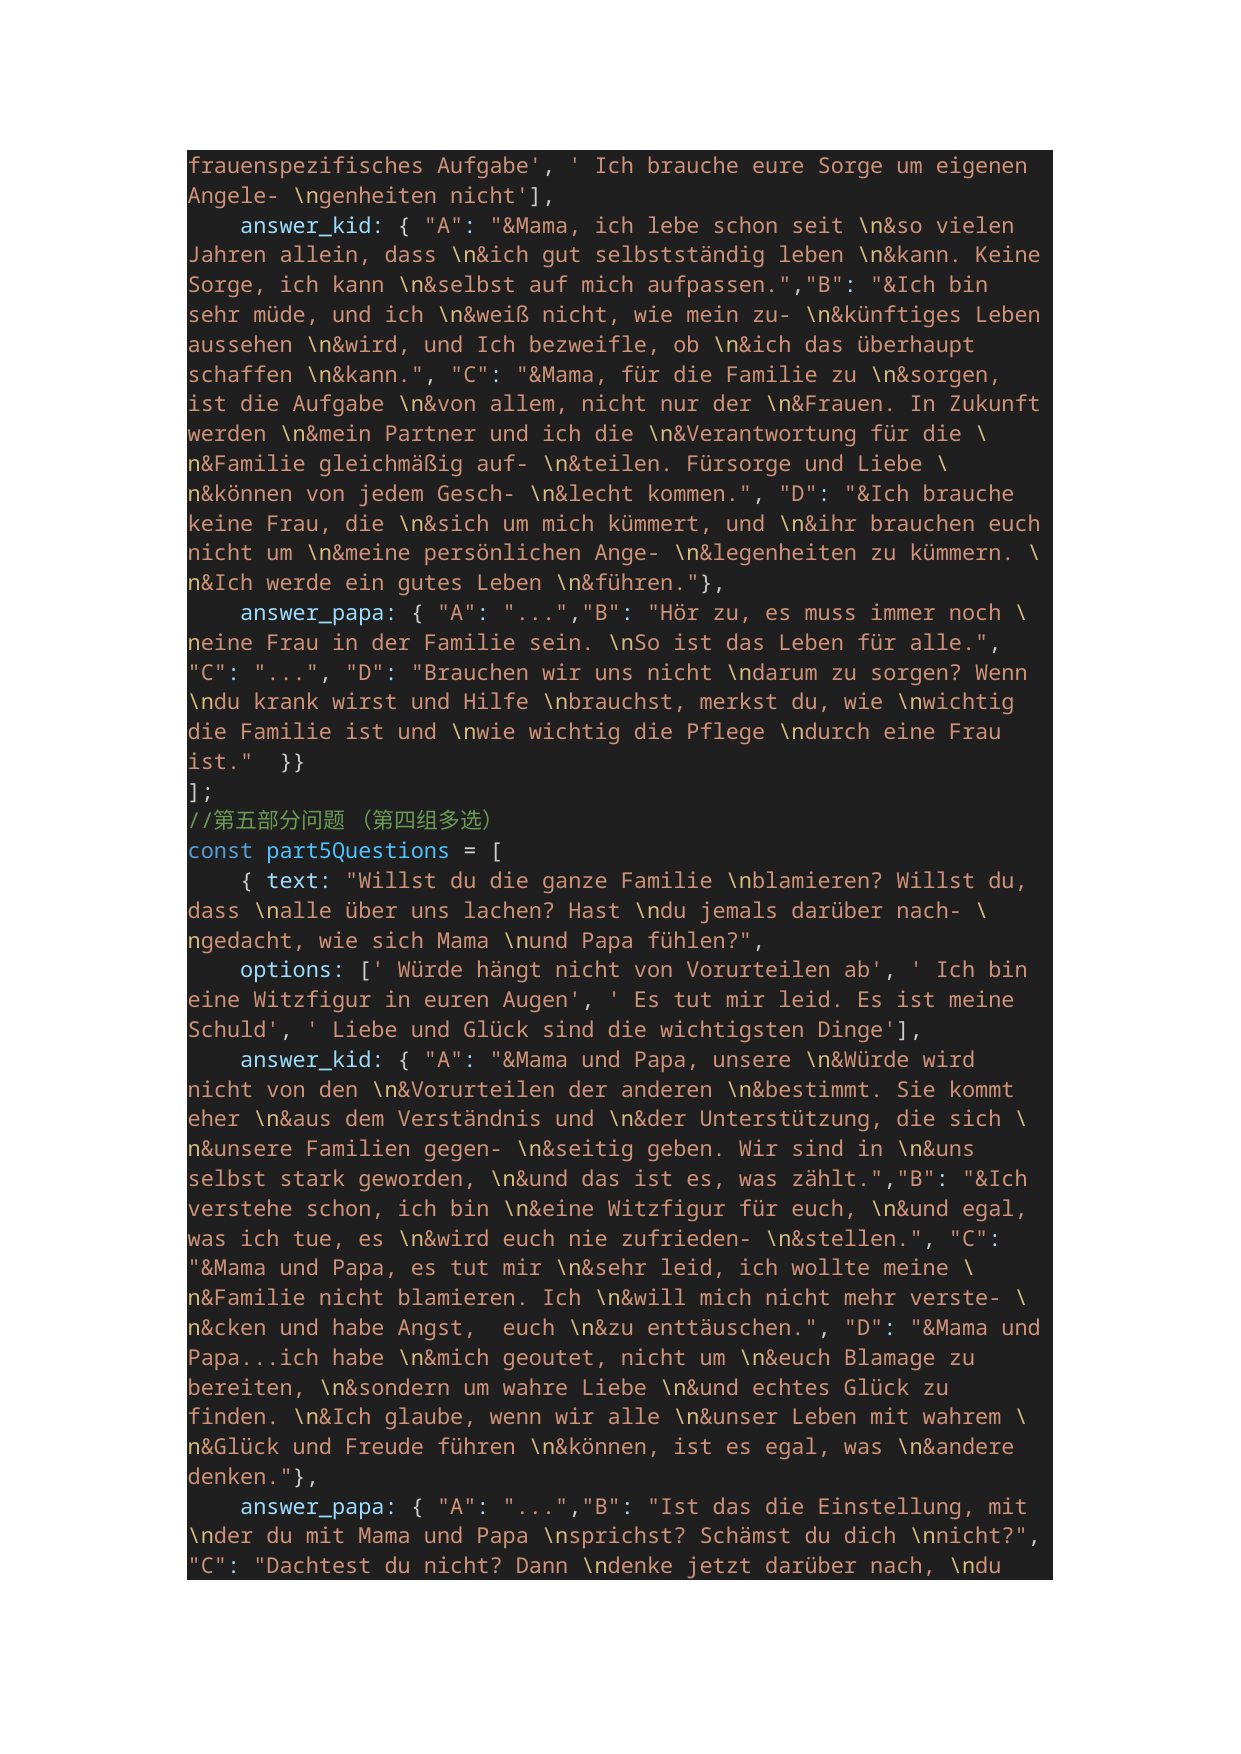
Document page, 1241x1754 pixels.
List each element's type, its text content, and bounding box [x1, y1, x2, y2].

text answer_kid: { "A": "&Mama und Papa, unsere \n&Würde wird nicht von den \n&Vorurteilen der anderen \n&bestimmt. Sie kommt eher \n&aus dem Verständnis und \n&der Unterstützung, die sich \n&unsere Familien gegen- \n&seitig geben. Wir sind in \n&uns selbst stark geworden, \n&und das ist es, was zählt.","B": "&Ich verstehe schon, ich bin \n&eine Witzfigur für euch, \n&und egal, was ich tue, es \n&wird euch nie zufrieden- \n&stellen.", "C": "&Mama und Papa, es tut mir \n&sehr leid, ich wollte meine \n&Familie nicht blamieren. Ich \n&will mich nicht mehr verste- \n&cken und habe Angst, euch \n&zu enttäuschen.", "D": "&Mama und Papa...ich habe \n&mich geoutet, nicht um \n&euch Blamage zu bereiten, \n&sondern um wahre Liebe \n&und echtes Glück zu finden. \n&Ich glaube, wenn wir alle \n&unser Leben mit wahrem \n&Glück und Freude führen \n&können, ist es egal, was \n&andere denken."}, [187, 1044, 1053, 1491]
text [187, 1491, 1053, 1580]
text { text: "Willst du die ganze Familie \nblamieren? Willst du, dass \nalle über uns lachen? Hast \ndu jemals darüber nach- \ngedacht, wie sich Mama \nund Papa fühlen?", [187, 865, 1053, 954]
text ]; [187, 776, 1053, 805]
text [187, 150, 1053, 209]
text //第五部分问题 （第四组多选） [187, 805, 1053, 835]
text options: [' Würde hängt nicht von Vorurteilen ab', ' Ich bin eine Witzfigur in euren Augen', ' Es tut mir leid. Es ist meine Schuld', ' Liebe und Glück sind die wichtigsten Dinge'], [187, 954, 1053, 1044]
text answer_kid: { "A": "&Mama, ich lebe schon seit \n&so vielen Jahren allein, dass \n&ich gut selbstständig leben \n&kann. Keine Sorge, ich kann \n&selbst auf mich aufpassen.","B": "&Ich bin sehr müde, und ich \n&weiß nicht, wie mein zu- \n&künftiges Leben aussehen \n&wird, und Ich bezweifle, ob \n&ich das überhaupt schaffen \n&kann.", "C": "&Mama, für die Familie zu \n&sorgen, ist die Aufgabe \n&von allem, nicht nur der \n&Frauen. In Zukunft werden \n&mein Partner und ich die \n&Verantwortung für die \n&Familie gleichmäßig auf- \n&teilen. Fürsorge und Liebe \n&können von jedem Gesch- \n&lecht kommen.", "D": "&Ich brauche keine Frau, die \n&sich um mich kümmert, und \n&ihr brauchen euch nicht um \n&meine persönlichen Ange- \n&legenheiten zu kümmern. \n&Ich werde ein gutes Leben \n&führen."}, [187, 209, 1053, 597]
text answer_papa: { "A": "...","B": "Hör zu, es muss immer noch \neine Frau in der Familie sein. \nSo ist das Leben für alle.", "C": "...", "D": "Brauchen wir uns nicht \ndarum zu sorgen? Wenn \ndu krank wirst und Hilfe \nbrauchst, merkst du, wie \nwichtig die Familie ist und \nwie wichtig die Pflege \ndurch eine Frau ist." }} [187, 597, 1053, 776]
text const part5Questions = [ [187, 835, 1053, 865]
